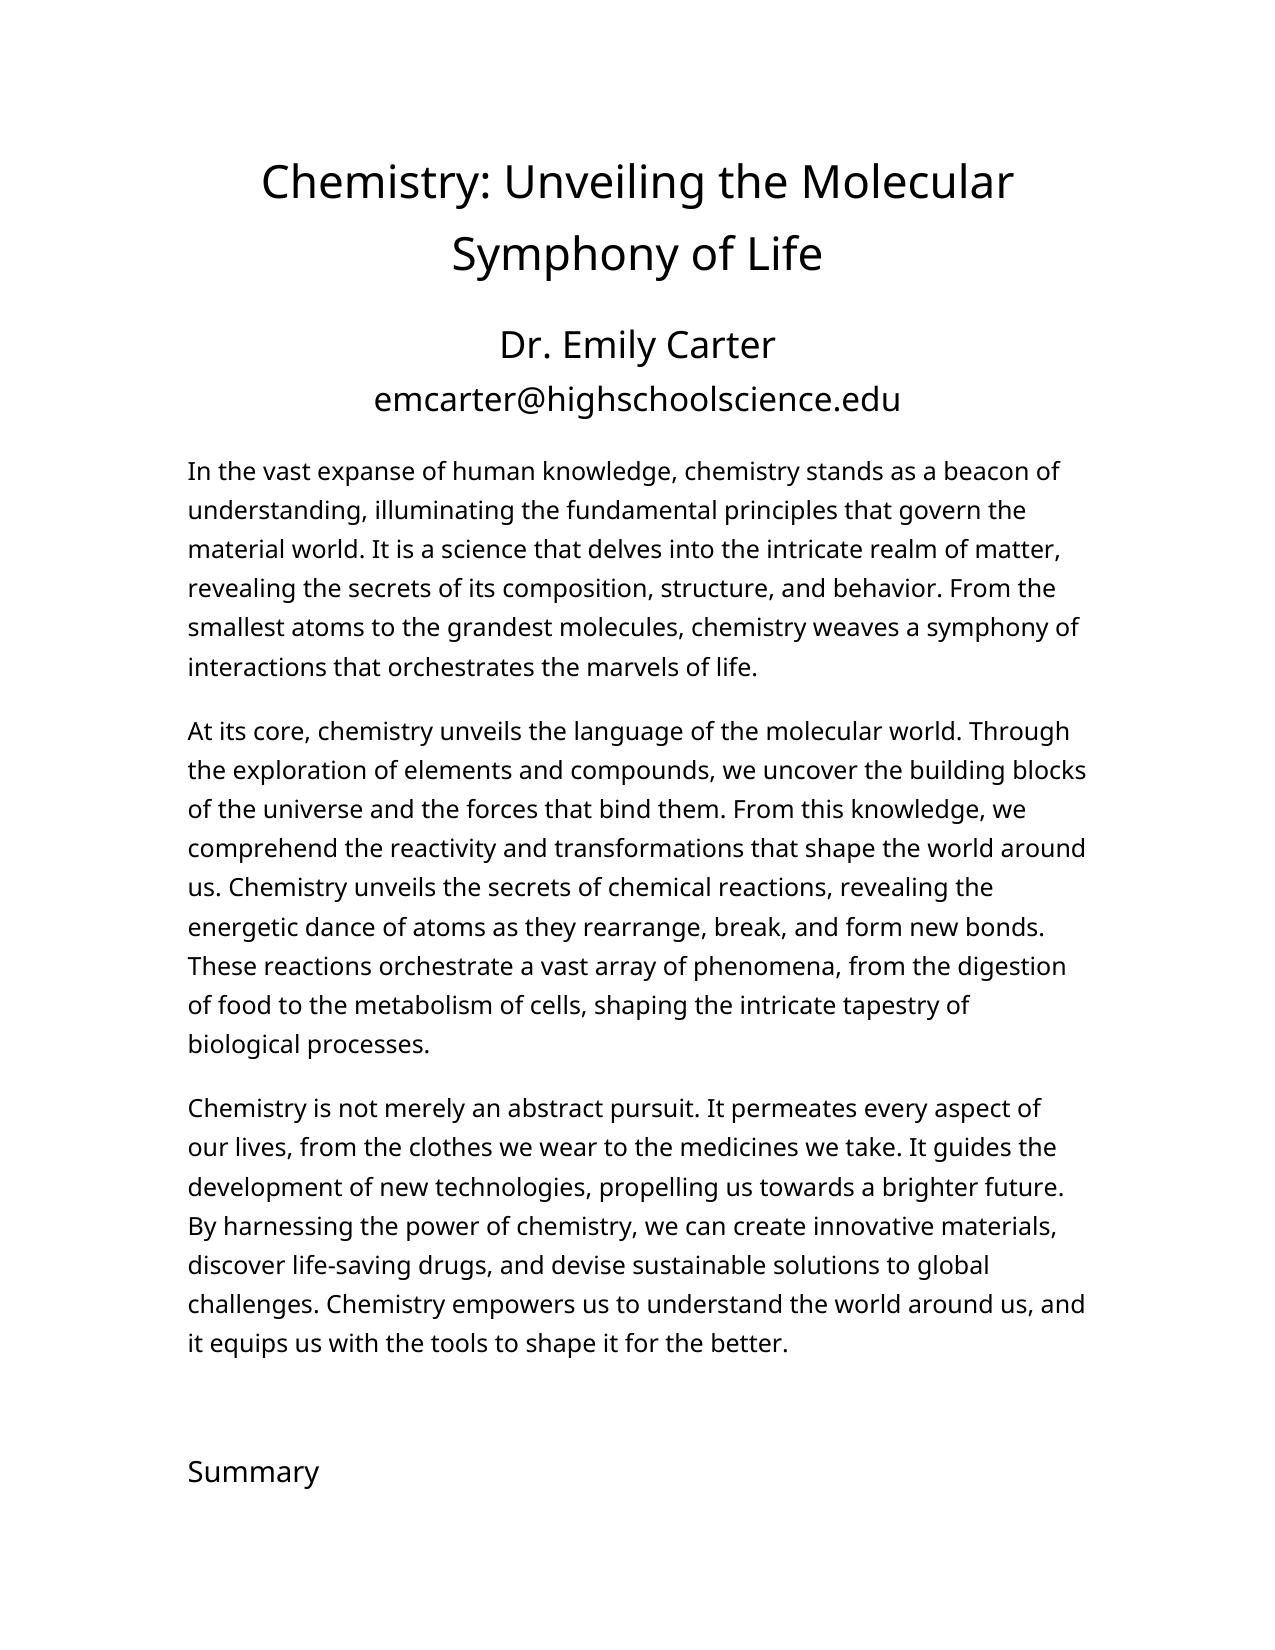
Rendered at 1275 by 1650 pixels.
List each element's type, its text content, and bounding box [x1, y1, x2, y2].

text Chemistry: Unveiling the Molecular Symphony of Life [187, 150, 1087, 284]
text At its core, chemistry unveils the language of the molecular world. Through the exploration of elements and compounds, we uncover the building blocks of the universe and the forces that bind them. From this knowledge, we comprehend the reactivity and transformations that shape the world around us. Chemistry unveils the secrets of chemical reactions, revealing the energetic dance of atoms as they rearrange, break, and form new bonds. These reactions orchestrate a vast array of phenomena, from the digestion of food to the metabolism of cells, shaping the intricate tapestry of biological processes. [187, 713, 1087, 1061]
text Dr. Emily Carter emcarter@highschoolscience.edu [187, 318, 1087, 422]
text Chemistry is not merely an abstract pursuit. It permeates every aspect of our lives, from the clothes we wear to the medicines we take. It guides the development of new technologies, propelling us towards a brighter future. By harnessing the power of chemistry, we can create innovative materials, discover life-saving drugs, and devise sustainable solutions to global challenges. Chemistry empowers us to understand the world around us, and it equips us with the tools to shape it for the better. [187, 1091, 1087, 1360]
text Summary [187, 1451, 1087, 1491]
text In the vast expanse of human knowledge, chemistry stands as a beacon of understanding, illuminating the fundamental principles that govern the material world. It is a science that delves into the intricate realm of matter, revealing the secrets of its composition, structure, and behavior. From the smallest atoms to the grandest molecules, chemistry weaves a symphony of interactions that orchestrates the marvels of life. [187, 453, 1087, 683]
